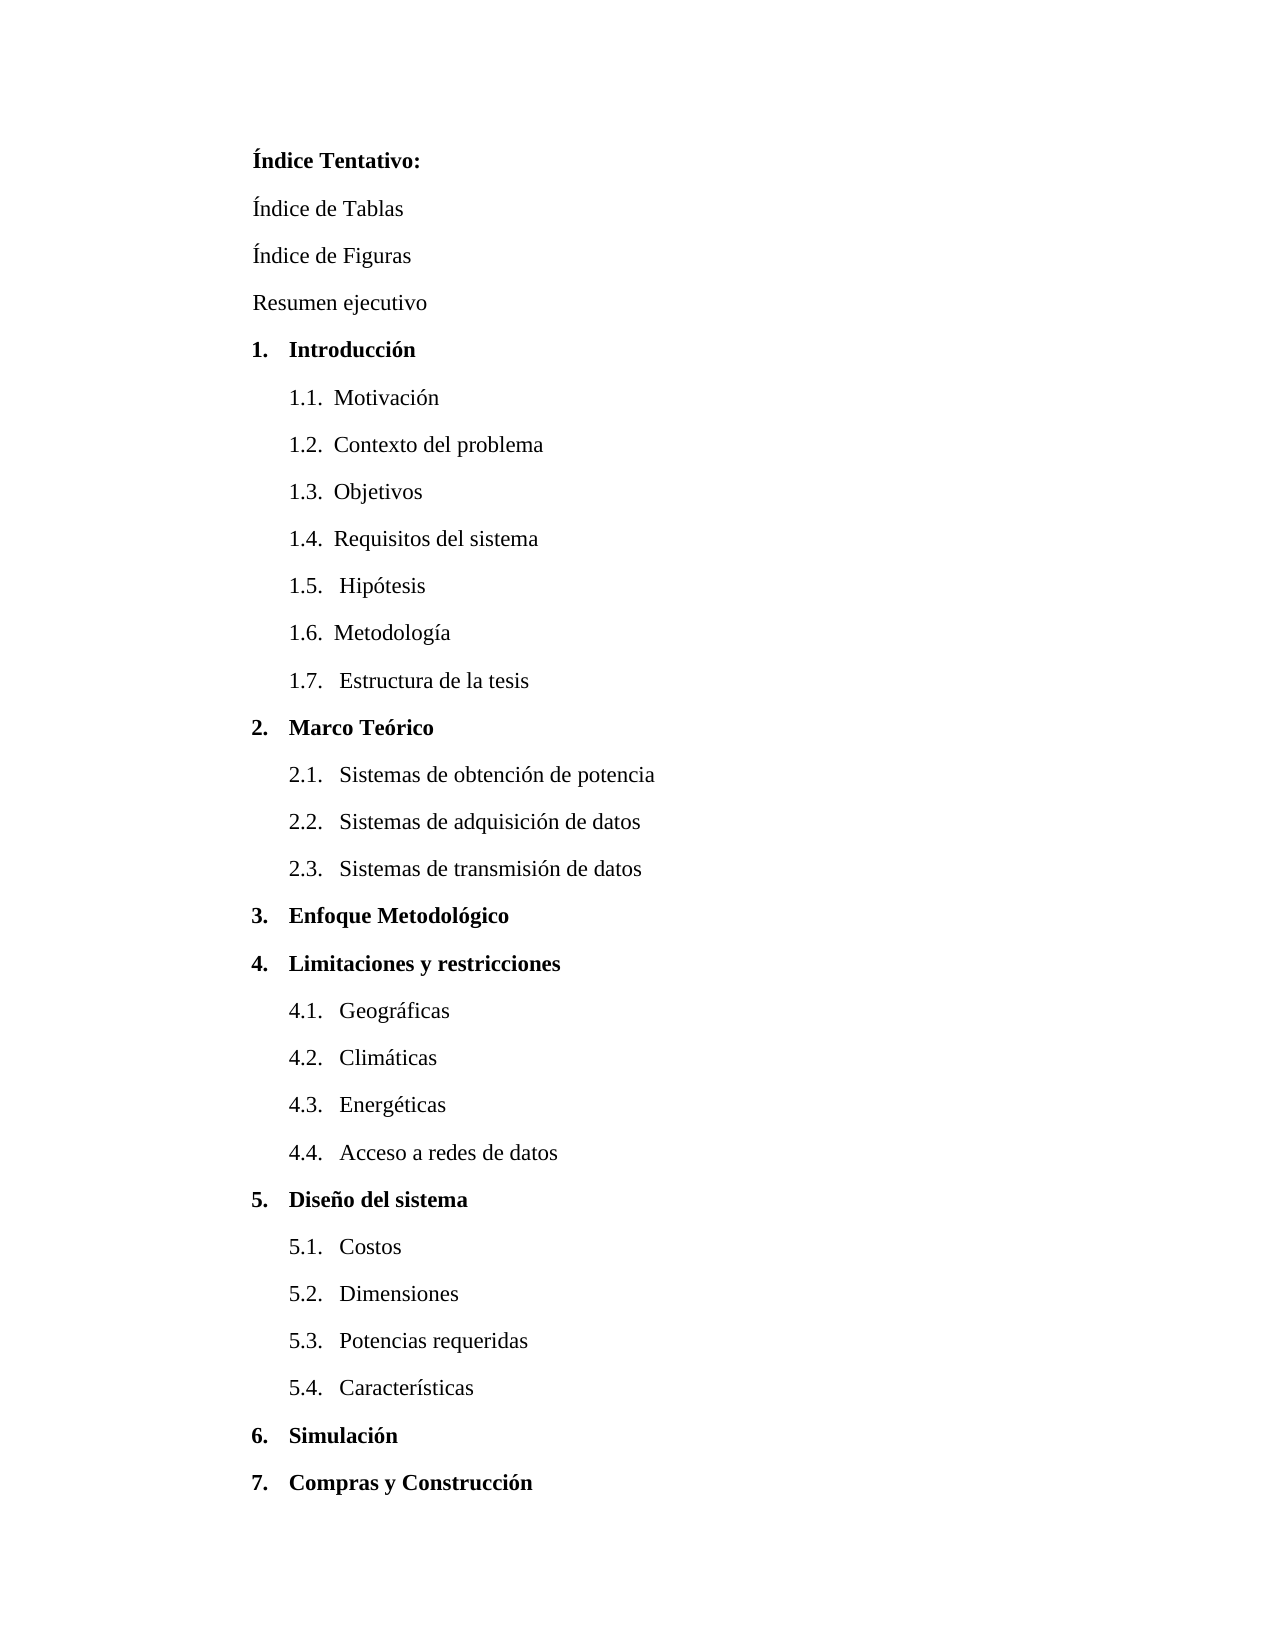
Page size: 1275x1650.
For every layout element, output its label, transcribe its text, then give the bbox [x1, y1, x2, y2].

list Características [288, 1374, 1098, 1401]
list Motivación [288, 383, 1098, 410]
list Enfoque Metodológico [251, 903, 1098, 929]
list Introducción [251, 336, 1098, 363]
list Costos [288, 1233, 1098, 1259]
list Dimensiones [288, 1280, 1098, 1306]
list Marco Teórico [251, 714, 1098, 740]
list Geográficas [288, 997, 1098, 1023]
list Climáticas [288, 1044, 1098, 1071]
list Hipótesis [288, 572, 1098, 599]
list Limitaciones y restricciones [251, 950, 1098, 976]
list Estructura de la tesis [288, 667, 1098, 693]
list Sistemas de adquisición de datos [288, 808, 1098, 834]
list Potencias requeridas [288, 1327, 1098, 1354]
list Sistemas de transmisión de datos [288, 855, 1098, 882]
list Sistemas de obtención de potencia [288, 761, 1098, 787]
list Contexto del problema [288, 431, 1098, 457]
text Resumen ejecutivo [252, 289, 1098, 316]
list Energéticas [288, 1091, 1098, 1118]
list Requisitos del sistema [288, 525, 1098, 551]
list Diseño del sistema [251, 1186, 1098, 1212]
list Simulación [251, 1422, 1098, 1448]
list Metodología [288, 619, 1098, 646]
list Acceso a redes de datos [288, 1138, 1098, 1165]
text Índice de Tablas [252, 195, 1098, 221]
text Índice de Figuras [252, 242, 1098, 268]
text Índice Tentativo: [252, 148, 1098, 174]
list Objetivos [288, 478, 1098, 504]
list Compras y Construcción [251, 1469, 1098, 1495]
